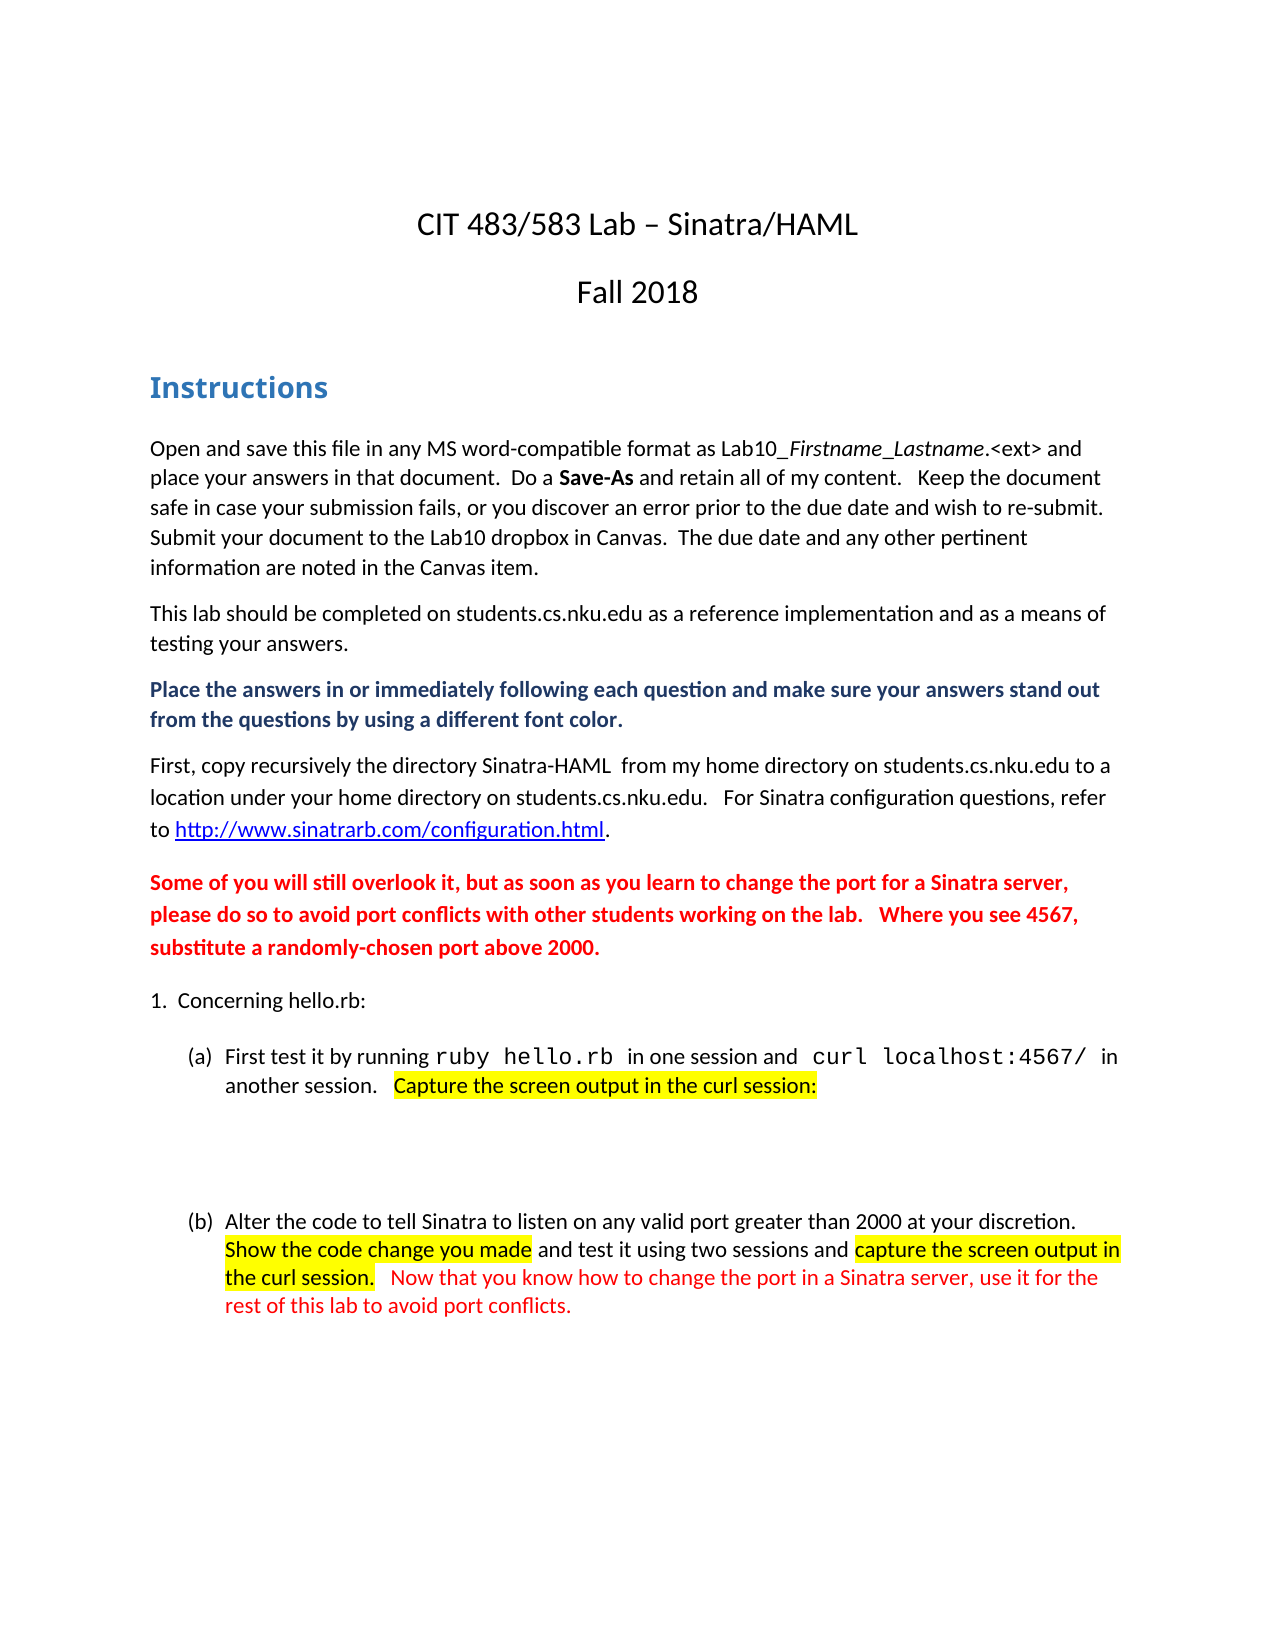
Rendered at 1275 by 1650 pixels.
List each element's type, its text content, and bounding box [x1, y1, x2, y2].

list Alter the code to tell Sinatra to listen on any valid port greater than 2000 at your discretion. Show the code change you made and test it using two sessions and capture the screen output in the curl session. Now that you know how to change the port in a Sinatra server, use it for the rest of this lab to avoid port conflicts. [187, 1207, 1125, 1319]
text Place the answers in or immediately following each question and make sure your answers stand out from the questions by using a different font color. [150, 675, 1125, 733]
text Some of you will still overlook it, but as soon as you learn to change the port for a Sinatra server, please do so to avoid port conflicts with other students working on the lab. Where you see 4567, substitute a randomly-chosen port above 2000. [150, 868, 1125, 961]
text Open and save this file in any MS word-compatible format as Lab10_Firstname_Lastname.<ext> and place your answers in that document. Do a Save-As and retain all of my content. Keep the document safe in case your submission fails, or you discover an error prior to the due date and wish to re-submit. Submit your document to the Lab10 dropbox in Canvas. The due date and any other pertinent information are noted in the Canvas item. [150, 434, 1125, 581]
list First test it by running ruby hello.rb in one session and curl localhost:4567/ in another session. Capture the screen output in the curl session: [187, 1042, 1125, 1099]
text This lab should be completed on students.cs.nku.edu as a reference implementation and as a means of testing your answers. [150, 599, 1125, 657]
text First, copy recursively the directory Sinatra-HAML from my home directory on students.cs.nku.edu to a location under your home directory on students.cs.nku.edu. For Sinatra configuration questions, refer to http://www.sinatrarb.com/configuration.html. [150, 751, 1125, 843]
text CIT 483/583 Lab – Sinatra/HAML [150, 203, 1125, 244]
text Fall 2018 [150, 271, 1125, 311]
text Instructions [150, 367, 1125, 407]
text 1. Concerning hello.rb: [150, 986, 1125, 1014]
